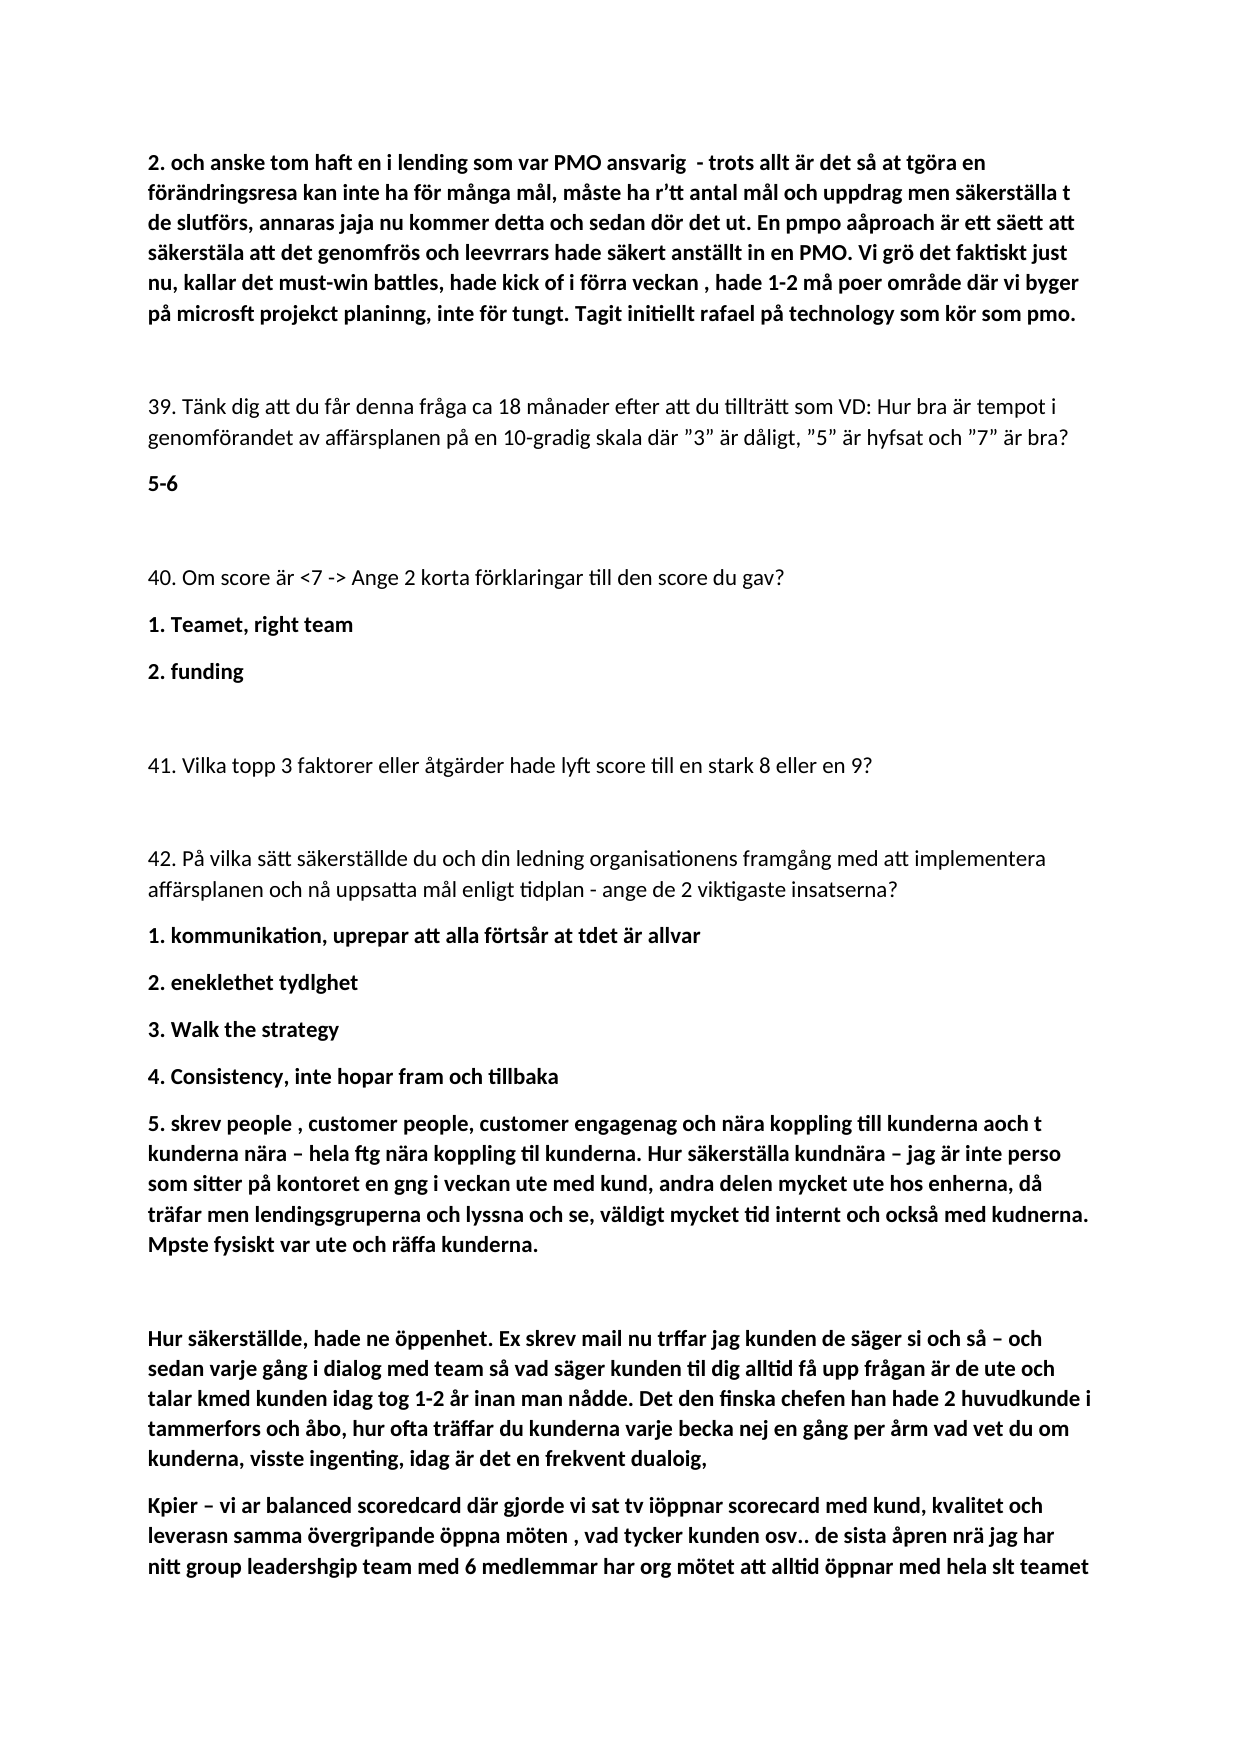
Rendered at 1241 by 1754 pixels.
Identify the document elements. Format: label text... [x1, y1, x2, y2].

text Hur säkerställde, hade ne öppenhet. Ex skrev mail nu trffar jag kunden de säger si och så – och sedan varje gång i dialog med team så vad säger kunden til dig alltid få upp frågan är de ute och talar kmed kunden idag tog 1-2 år inan man nådde. Det den finska chefen han hade 2 huvudkunde i tammerfors och åbo, hur ofta träffar du kunderna varje becka nej en gång per årm vad vet du om kunderna, visste ingenting, idag är det en frekvent dualoig, [148, 1324, 1093, 1472]
text 5-6 [148, 469, 1093, 497]
text 2. eneklethet tydlghet [148, 968, 1093, 996]
text 3. Walk the strategy [148, 1015, 1093, 1043]
text 42. På vilka sätt säkerställde du och din ledning organisationens framgång med att implementera affärsplanen och nå uppsatta mål enligt tidplan - ange de 2 viktigaste insatserna? [148, 844, 1093, 903]
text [148, 1491, 1093, 1580]
text 5. skrev people , customer people, customer engagenag och nära koppling till kunderna aoch t kunderna nära – hela ftg nära koppling til kunderna. Hur säkerställa kundnära – jag är inte perso som sitter på kontoret en gng i veckan ute med kund, andra delen mycket ute hos enherna, då träfar men lendingsgruperna och lyssna och se, väldigt mycket tid internt och också med kudnerna. Mpste fysiskt var ute och räffa kunderna. [148, 1109, 1093, 1258]
text 39. Tänk dig att du får denna fråga ca 18 månader efter att du tillträtt som VD: Hur bra är tempot i genomförandet av affärsplanen på en 10-gradig skala där ”3” är dåligt, ”5” är hyfsat och ”7” är bra? [148, 392, 1093, 451]
text 1. Teamet, right team [148, 610, 1093, 638]
text 2. och anske tom haft en i lending som var PMO ansvarig - trots allt är det så at tgöra en förändringsresa kan inte ha för många mål, måste ha r’tt antal mål och uppdrag men säkerställa t de slutförs, annaras jaja nu kommer detta och sedan dör det ut. En pmpo aåproach är ett säett att säkerstäla att det genomfrös och leevrrars hade säkert anställt in en PMO. Vi grö det faktiskt just nu, kallar det must-win battles, hade kick of i förra veckan , hade 1-2 må poer område där vi byger på microsft projekct planinng, inte för tungt. Tagit initiellt rafael på technology som kör som pmo. [148, 148, 1093, 327]
text 1. kommunikation, uprepar att alla förtsår at tdet är allvar [148, 922, 1093, 949]
text 2. funding [148, 657, 1093, 685]
text 40. Om score är <7 -> Ange 2 korta förklaringar till den score du gav? [148, 563, 1093, 591]
text 41. Vilka topp 3 faktorer eller åtgärder hade lyft score till en stark 8 eller en 9? [148, 751, 1093, 779]
text 4. Consistency, inte hopar fram och tillbaka [148, 1062, 1093, 1090]
